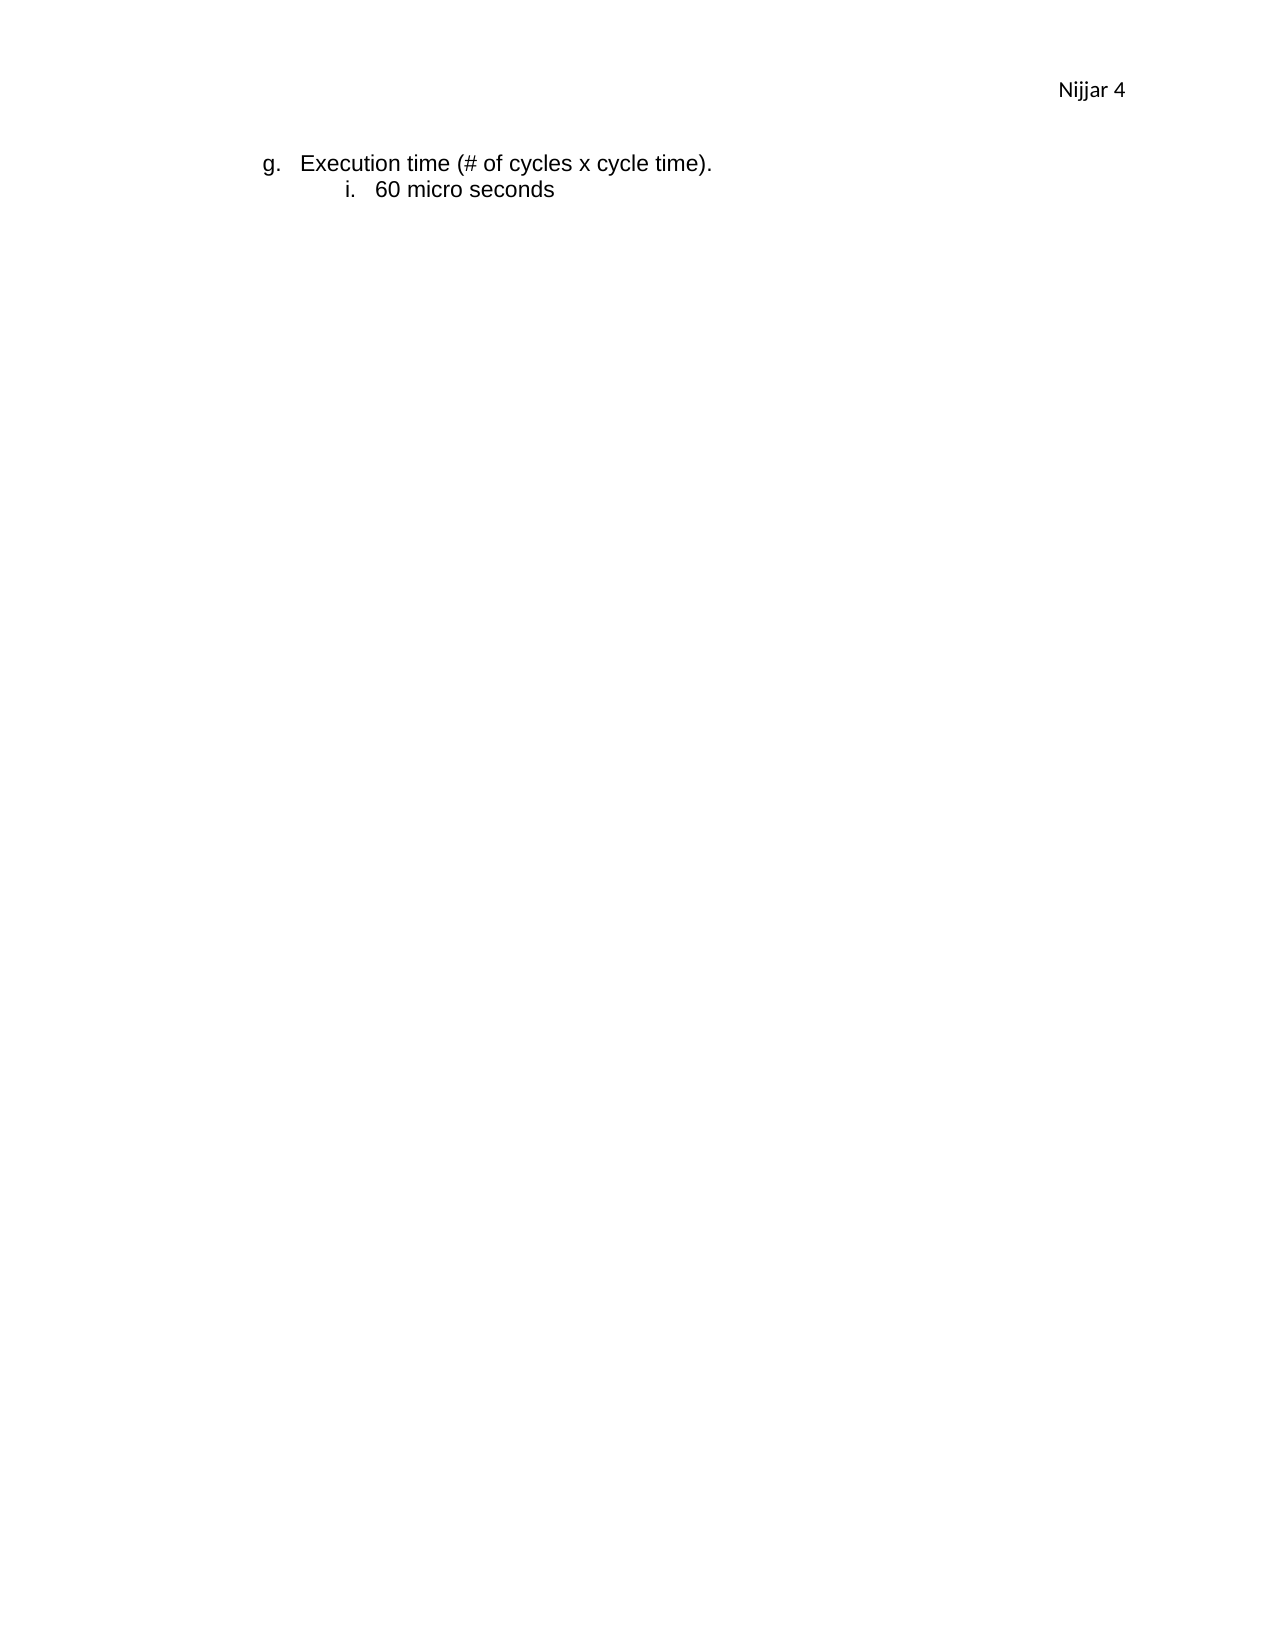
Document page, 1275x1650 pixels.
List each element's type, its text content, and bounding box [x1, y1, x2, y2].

list 60 micro seconds [356, 176, 1125, 203]
list Execution time (# of cycles x cycle time). [262, 150, 1125, 176]
